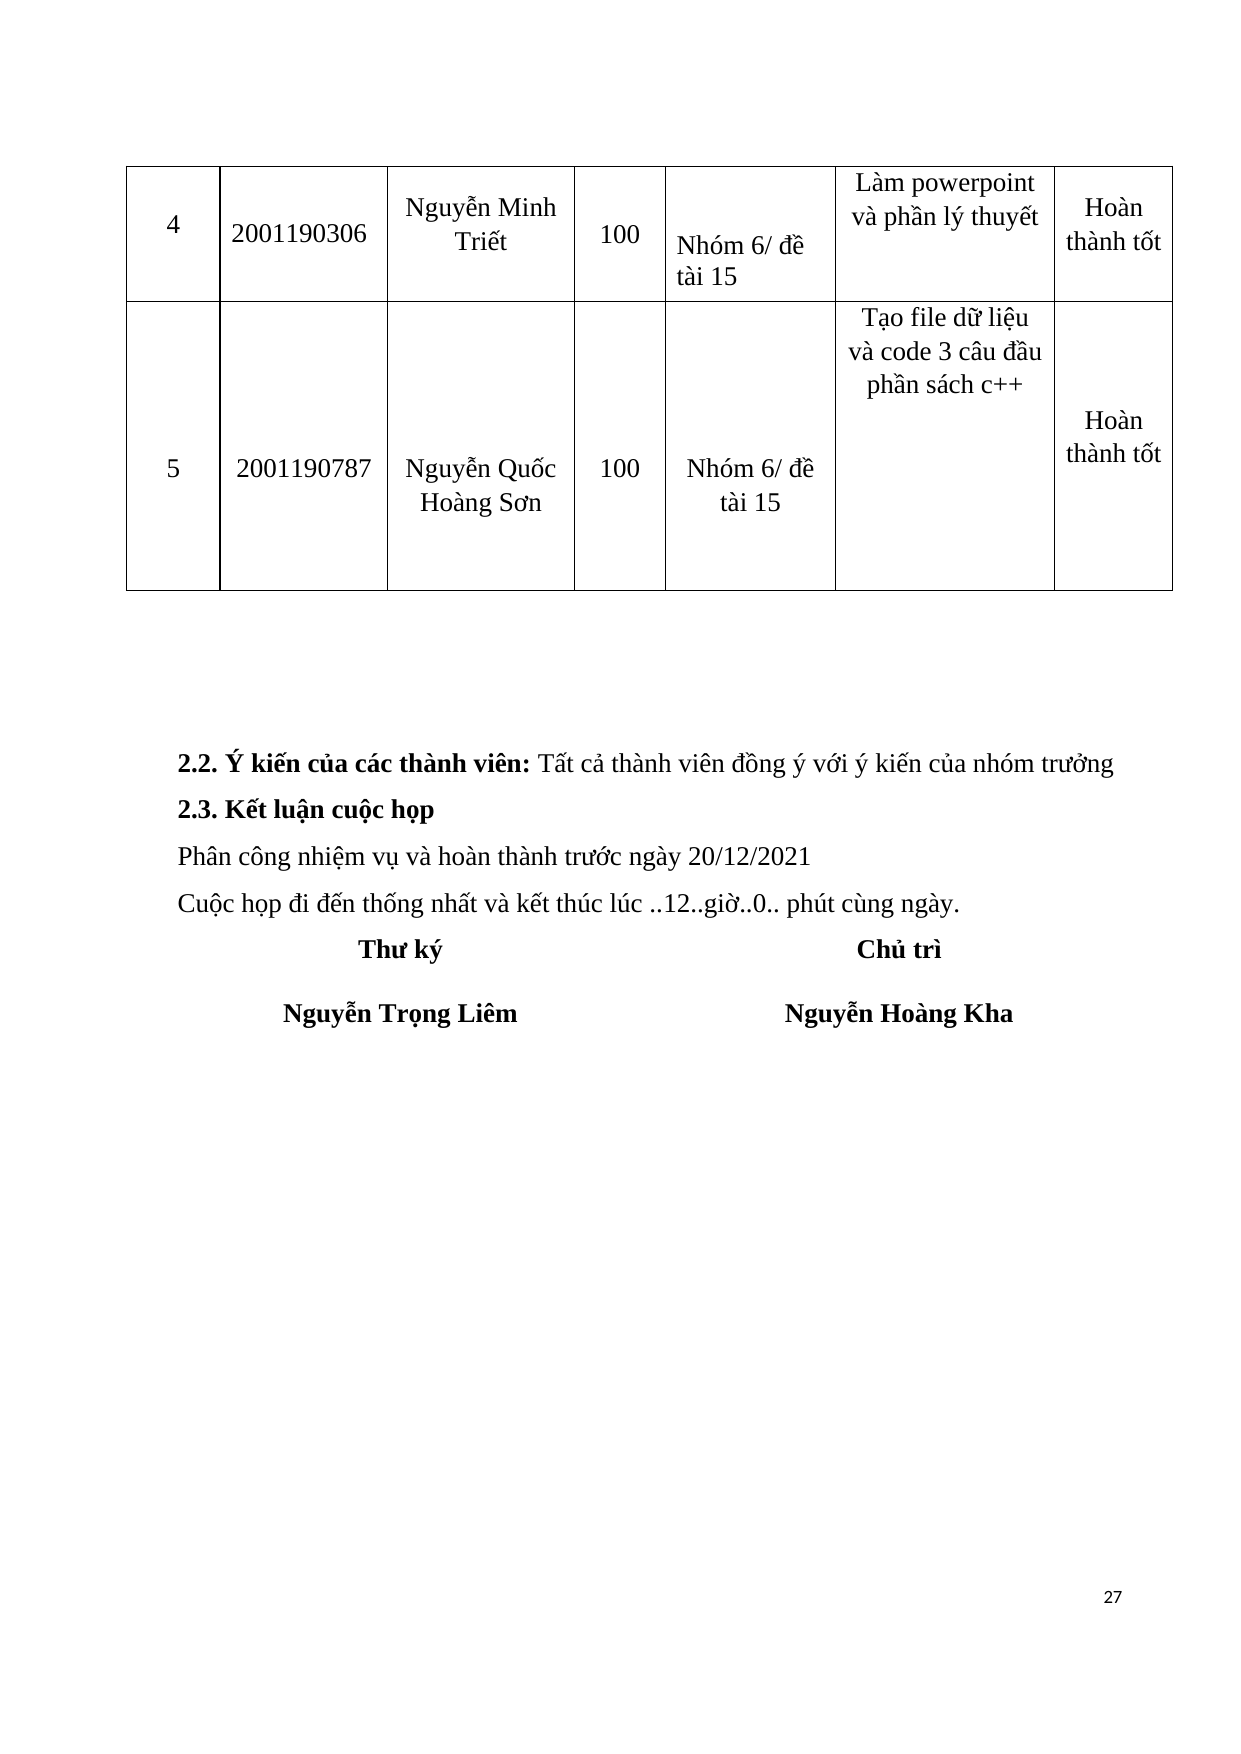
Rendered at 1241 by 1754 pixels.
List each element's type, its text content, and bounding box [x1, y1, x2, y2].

table_header 100 [575, 167, 665, 301]
table_header Nhóm 6/ đề tài 15 [666, 167, 835, 301]
table_header Chủ trì Nguyễn Hoàng Kha [650, 934, 1148, 1061]
table_cell Hoàn thành tốt [1055, 302, 1172, 590]
table_cell Tạo file dữ liệu và code 3 câu đầu phần sách c++ [836, 302, 1054, 590]
table_header Nguyễn Minh Triết [388, 167, 574, 301]
table_header Hoàn thành tốt [1055, 167, 1172, 301]
table_header 2001190306 [221, 167, 387, 301]
table_cell 5 [127, 302, 219, 590]
table_header Thư ký Nguyễn Trọng Liêm [151, 934, 649, 1061]
text Cuộc họp đi đến thống nhất và kết thúc lúc ..12..giờ..0.. phút cùng ngày. [177, 887, 1122, 918]
text 2.3. Kết luận cuộc họp [177, 793, 1122, 825]
table_cell 100 [575, 302, 665, 590]
table_header 4 [127, 167, 219, 301]
table_cell Nguyễn Quốc Hoàng Sơn [388, 302, 574, 590]
text 2.2. Ý kiến của các thành viên: Tất cả thành viên đồng ý với ý kiến của nhóm trưởng [177, 747, 1122, 778]
table_header Làm powerpoint và phần lý thuyết [836, 167, 1054, 301]
table_cell 2001190787 [221, 302, 387, 590]
table_cell Nhóm 6/ đề tài 15 [666, 302, 835, 590]
text Phân công nhiệm vụ và hoàn thành trước ngày 20/12/2021 [177, 840, 1122, 871]
